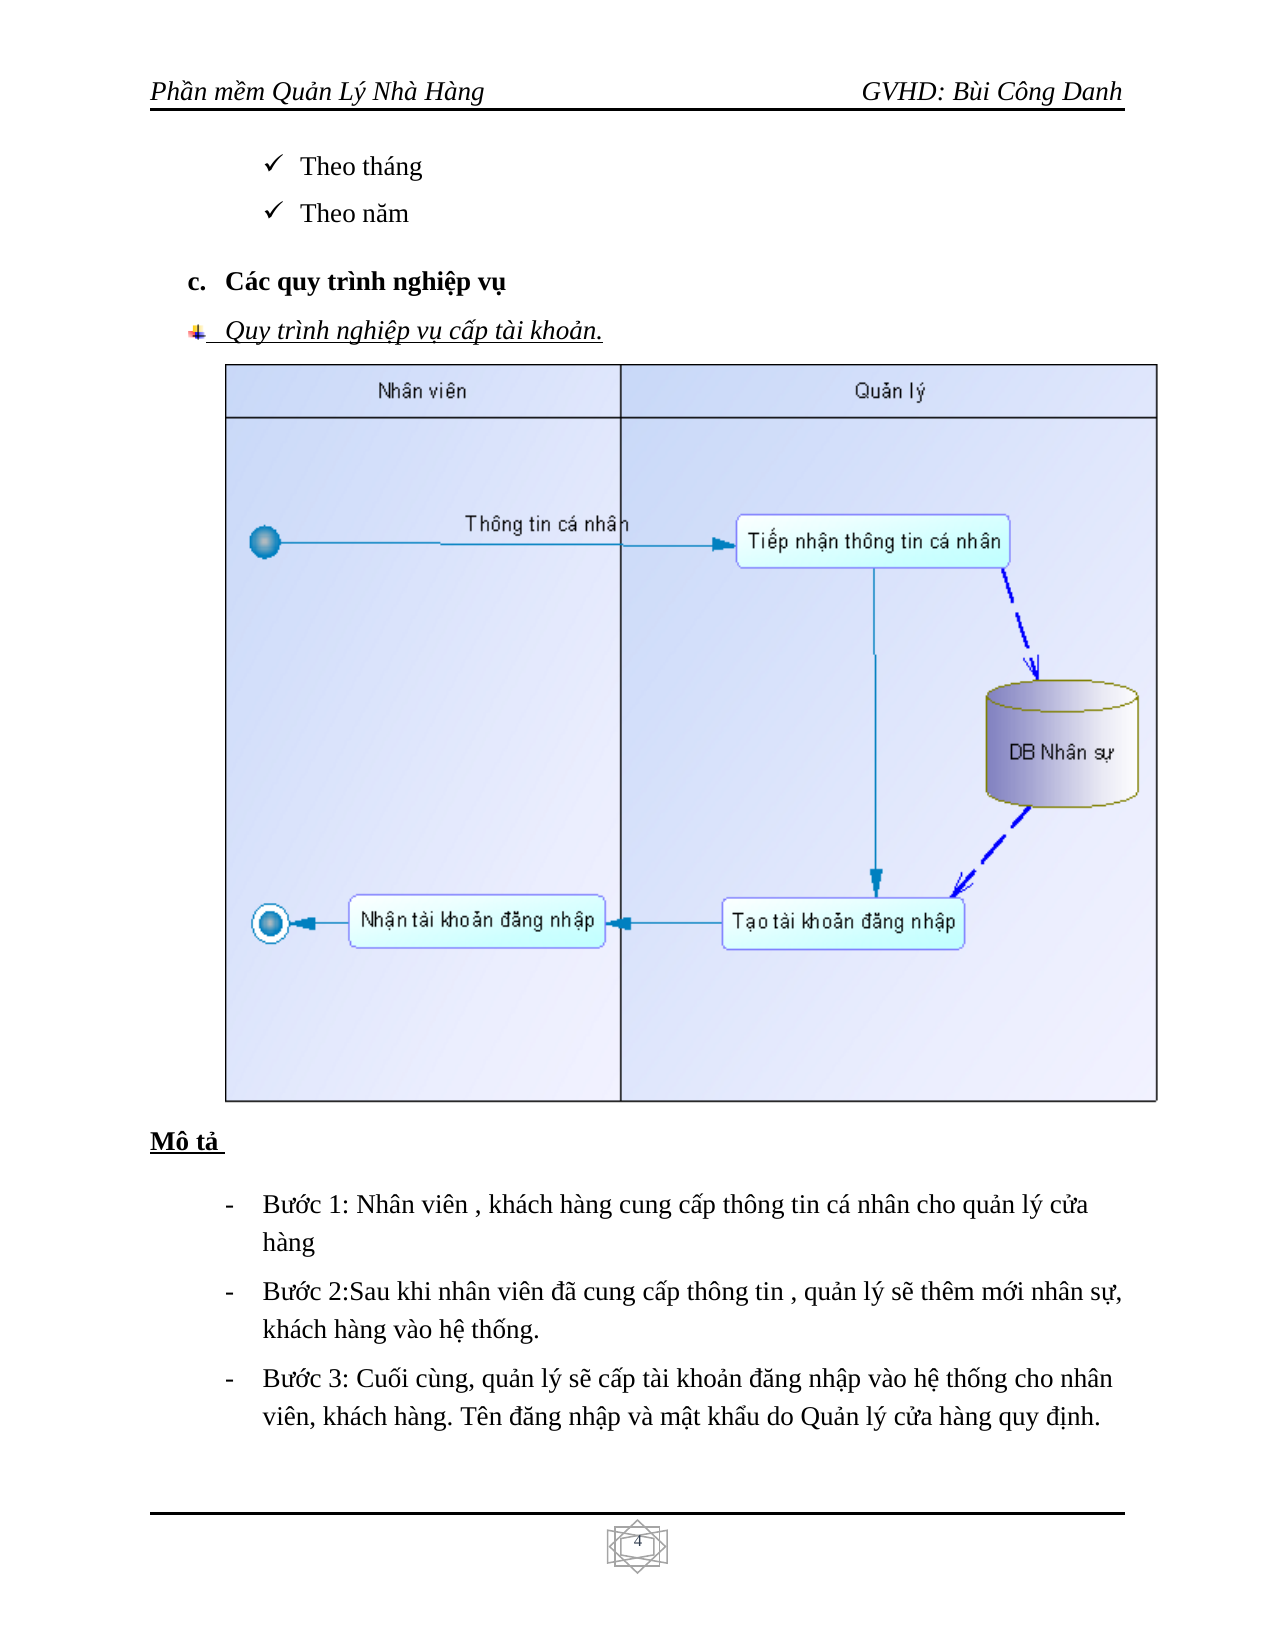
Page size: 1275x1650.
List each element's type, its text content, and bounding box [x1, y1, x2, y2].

list Theo năm [262, 197, 1125, 228]
picture [225, 364, 1161, 1107]
list Quy trình nghiệp vụ cấp tài khoản. [187, 314, 1125, 346]
text Mô tả [150, 1125, 1125, 1156]
list Theo tháng [262, 150, 1125, 181]
list Bước 1: Nhân viên , khách hàng cung cấp thông tin cá nhân cho quản lý cửa hàng [225, 1188, 1125, 1257]
picture [188, 323, 206, 340]
subtitle Các quy trình nghiệp vụ [187, 264, 1125, 296]
list Bước 3: Cuối cùng, quản lý sẽ cấp tài khoản đăng nhập vào hệ thống cho nhân viên, khách hàng. Tên đăng nhập và mật khẩu do Quản lý cửa hàng quy định. [225, 1362, 1125, 1431]
list Bước 2:Sau khi nhân viên đã cung cấp thông tin , quản lý sẽ thêm mới nhân sự, khách hàng vào hệ thống. [225, 1275, 1125, 1344]
